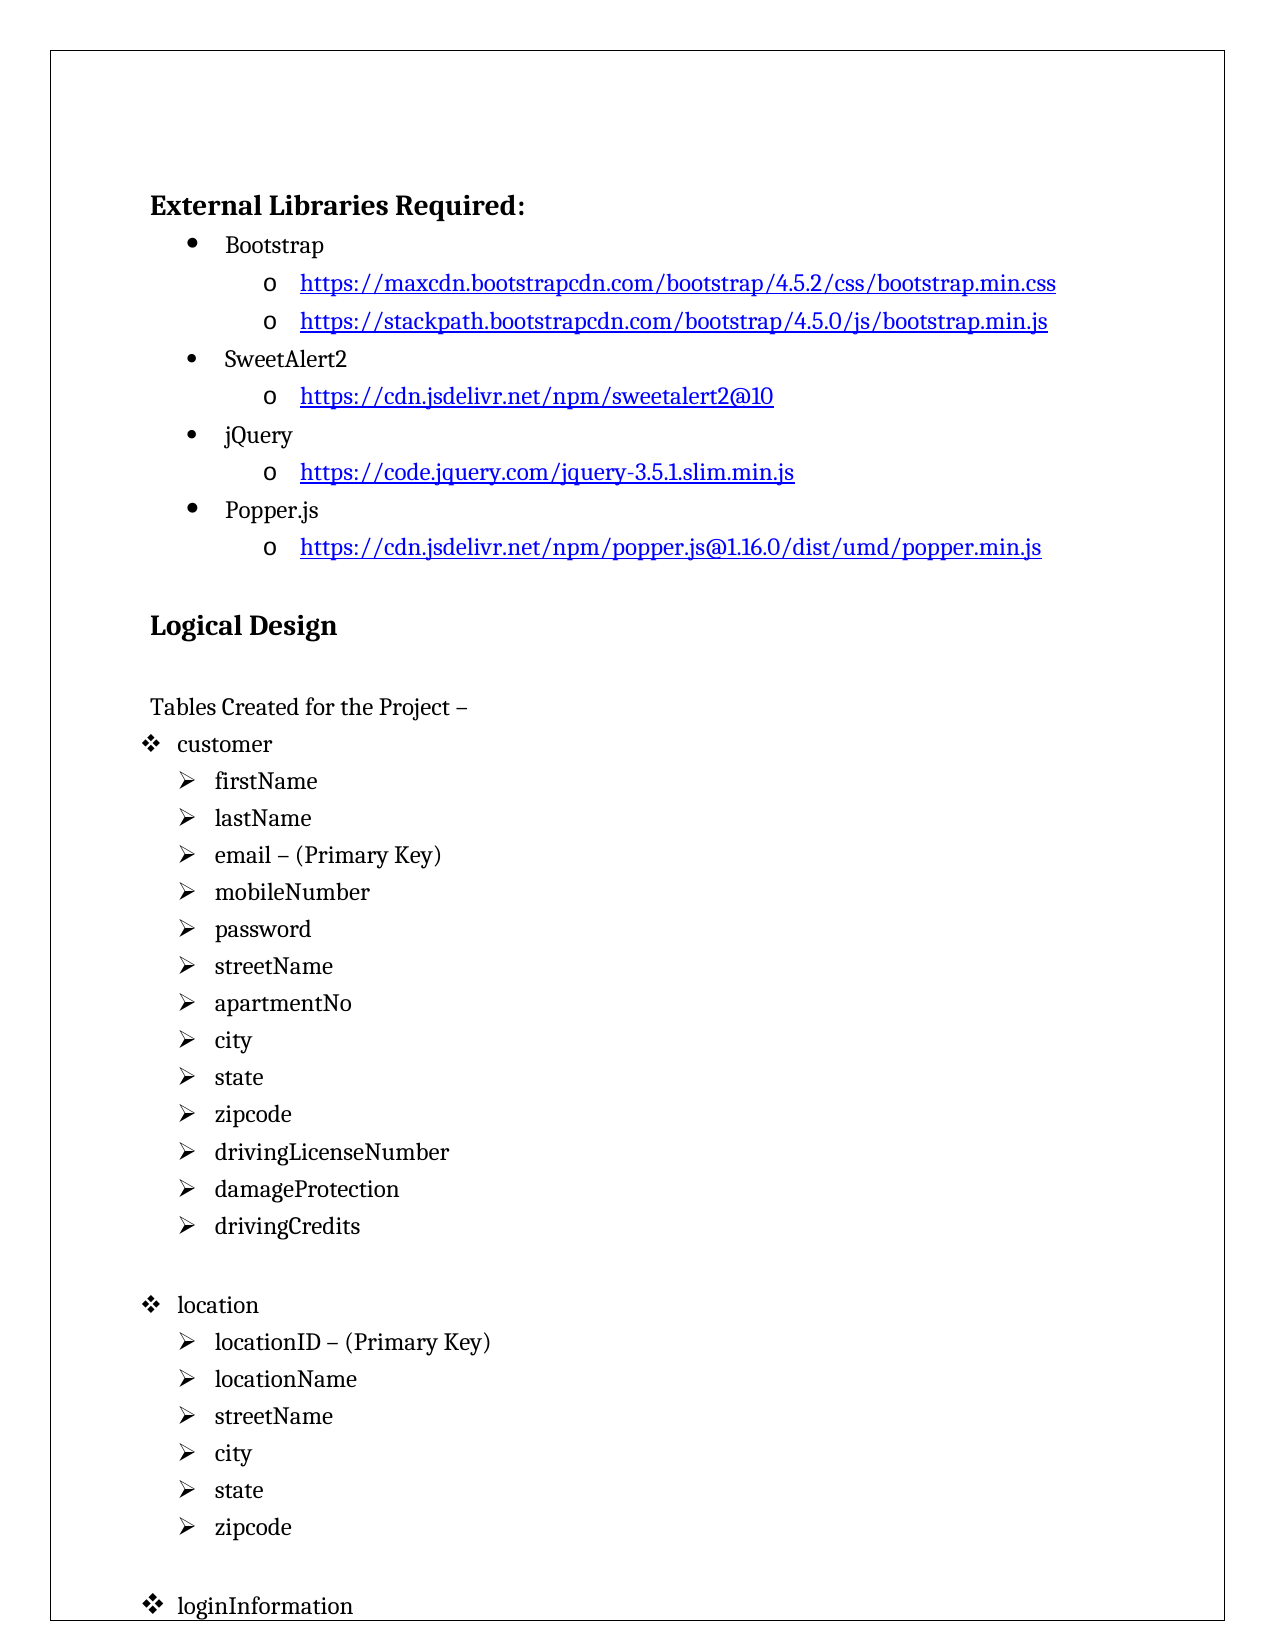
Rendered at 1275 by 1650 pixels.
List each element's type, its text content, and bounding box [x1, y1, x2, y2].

subtitle loginInformation [139, 1592, 1138, 1620]
subtitle Popper.js [187, 496, 1138, 525]
subtitle locationID – (Primary Key) [177, 1328, 1138, 1356]
subtitle locationName [177, 1365, 1138, 1393]
subtitle https://maxcdn.bootstrapcdn.com/bootstrap/4.5.2/css/bootstrap.min.css [262, 268, 1138, 298]
subtitle https://cdn.jsdelivr.net/npm/popper.js@1.16.0/dist/umd/popper.min.js [262, 533, 1138, 563]
subtitle zipcode [177, 1513, 1138, 1542]
subtitle streetName [177, 1402, 1138, 1431]
subtitle location [139, 1291, 1138, 1319]
subtitle streetName [177, 952, 1138, 981]
subtitle https://stackpath.bootstrapcdn.com/bootstrap/4.5.0/js/bootstrap.min.js [262, 307, 1138, 337]
subtitle Bootstrap [187, 231, 1138, 260]
subtitle drivingCredits [177, 1212, 1138, 1240]
subtitle damageProtection [177, 1174, 1138, 1203]
subtitle https://cdn.jsdelivr.net/npm/sweetalert2@10 [262, 382, 1138, 412]
subtitle Tables Created for the Project – [150, 692, 1138, 721]
subtitle lastName [177, 804, 1138, 832]
subtitle SweetAlert2 [187, 345, 1138, 374]
subtitle state [177, 1476, 1138, 1505]
subtitle mobileNumber [177, 878, 1138, 907]
subtitle email – (Primary Key) [177, 841, 1138, 869]
subtitle customer [139, 729, 1138, 758]
subtitle https://code.jquery.com/jquery-3.5.1.slim.min.js [262, 458, 1138, 488]
subtitle External Libraries Required: [150, 189, 1138, 223]
subtitle city [177, 1439, 1138, 1468]
subtitle jQuery [187, 421, 1138, 449]
subtitle firstName [177, 767, 1138, 795]
subtitle password [177, 915, 1138, 944]
subtitle state [177, 1063, 1138, 1092]
subtitle drivingLicenseNumber [177, 1137, 1138, 1166]
subtitle apartmentNo [177, 989, 1138, 1018]
subtitle city [177, 1026, 1138, 1055]
subtitle Logical Design [150, 609, 1138, 642]
subtitle zipcode [177, 1100, 1138, 1129]
